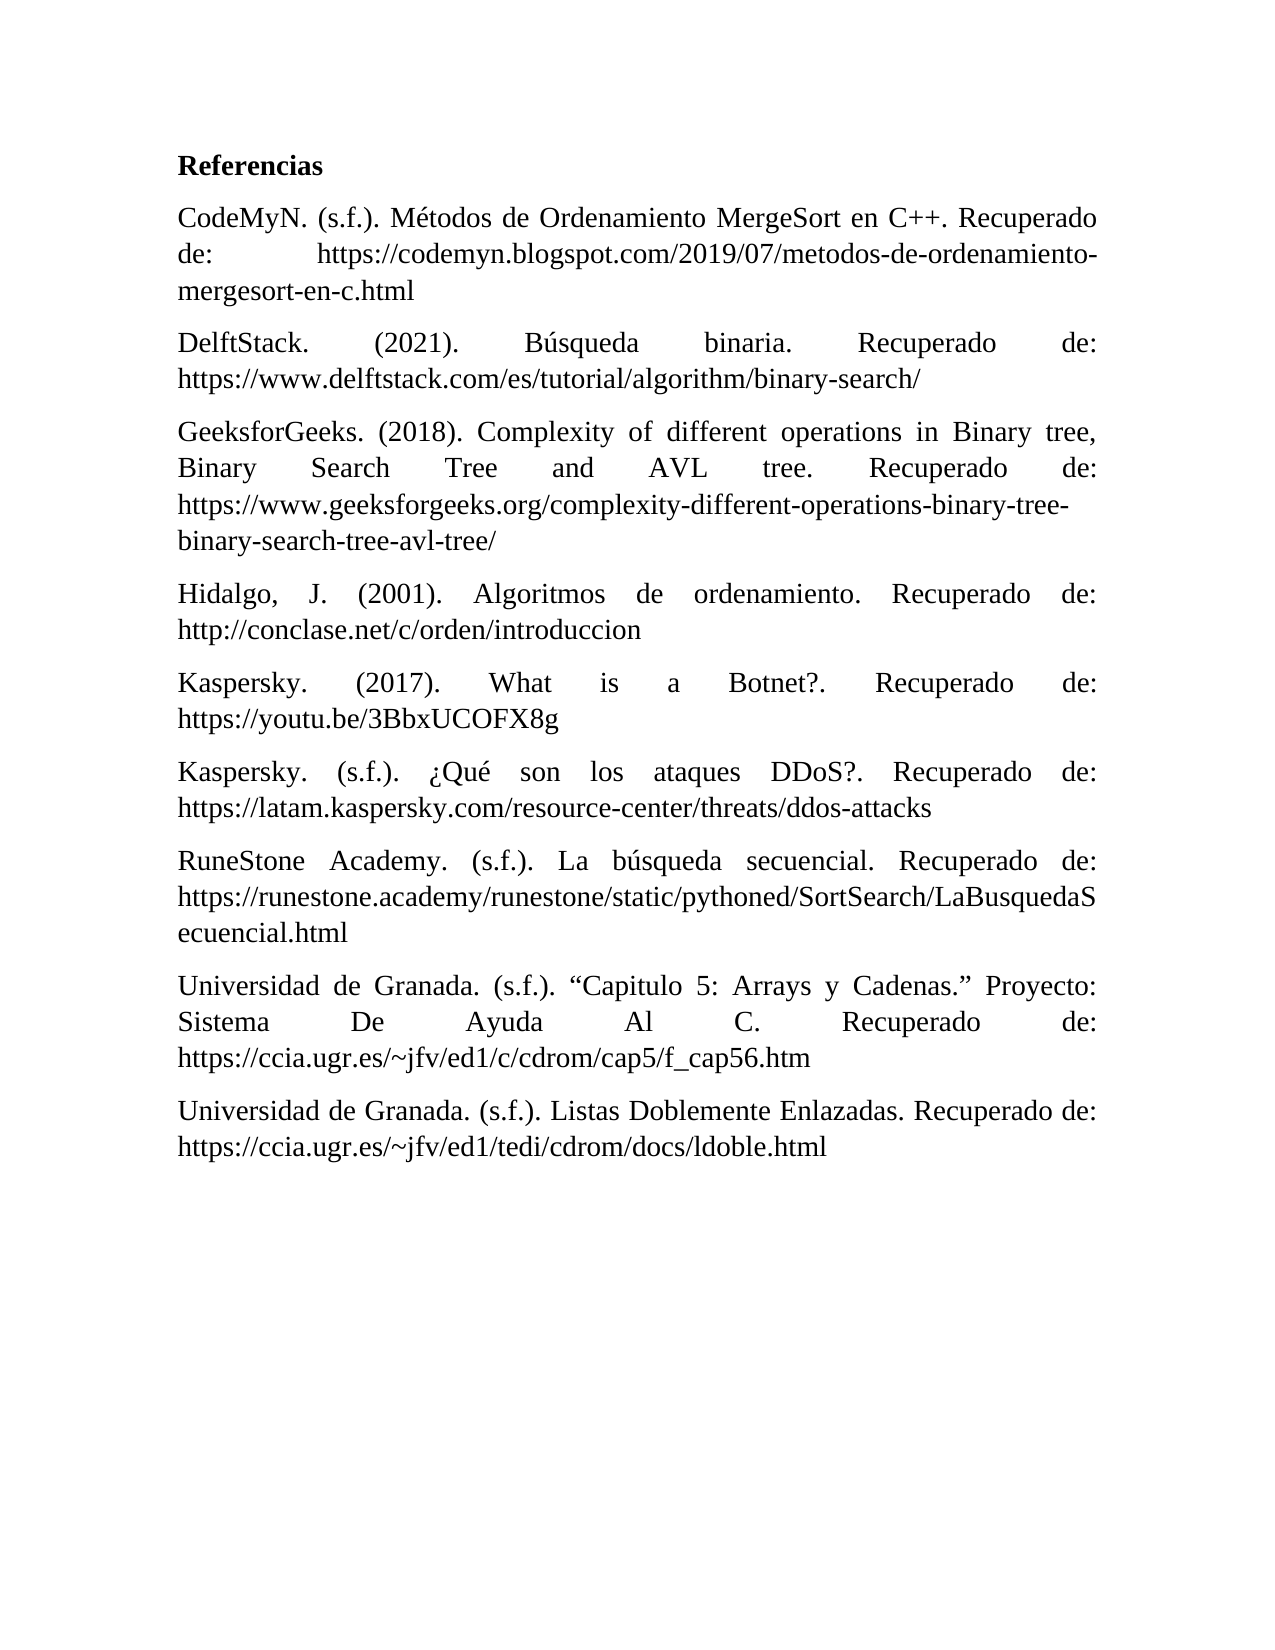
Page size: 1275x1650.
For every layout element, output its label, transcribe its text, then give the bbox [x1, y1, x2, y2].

text Kaspersky. (2017). What is a Botnet?. Recuperado de: https://youtu.be/3BbxUCOFX8g [177, 665, 1098, 734]
text RuneStone Academy. (s.f.). La búsqueda secuencial. Recuperado de: https://runestone.academy/runestone/static/pythoned/SortSearch/LaBusquedaSecuencial.html [177, 843, 1098, 948]
text GeeksforGeeks. (2018). Complexity of different operations in Binary tree, Binary Search Tree and AVL tree. Recuperado de: https://www.geeksforgeeks.org/complexity-different-operations-binary-tree-binary-search-tree-avl-tree/ [177, 414, 1098, 556]
text Universidad de Granada. (s.f.). Listas Doblemente Enlazadas. Recuperado de: https://ccia.ugr.es/~jfv/ed1/tedi/cdrom/docs/ldoble.html [177, 1093, 1098, 1162]
text Universidad de Granada. (s.f.). “Capitulo 5: Arrays y Cadenas.” Proyecto: Sistema De Ayuda Al C. Recuperado de: https://ccia.ugr.es/~jfv/ed1/c/cdrom/cap5/f_cap56.htm [177, 968, 1098, 1073]
text CodeMyN. (s.f.). Métodos de Ordenamiento MergeSort en C++. Recuperado de: https://codemyn.blogspot.com/2019/07/metodos-de-ordenamiento-mergesort-en-c.html [177, 200, 1098, 306]
text DelftStack. (2021). Búsqueda binaria. Recuperado de: https://www.delftstack.com/es/tutorial/algorithm/binary-search/ [177, 326, 1098, 395]
text Hidalgo, J. (2001). Algoritmos de ordenamiento. Recuperado de: http://conclase.net/c/orden/introduccion [177, 576, 1098, 645]
text Referencias [177, 148, 1098, 181]
text Kaspersky. (s.f.). ¿Qué son los ataques DDoS?. Recuperado de: https://latam.kaspersky.com/resource-center/threats/ddos-attacks [177, 754, 1098, 823]
